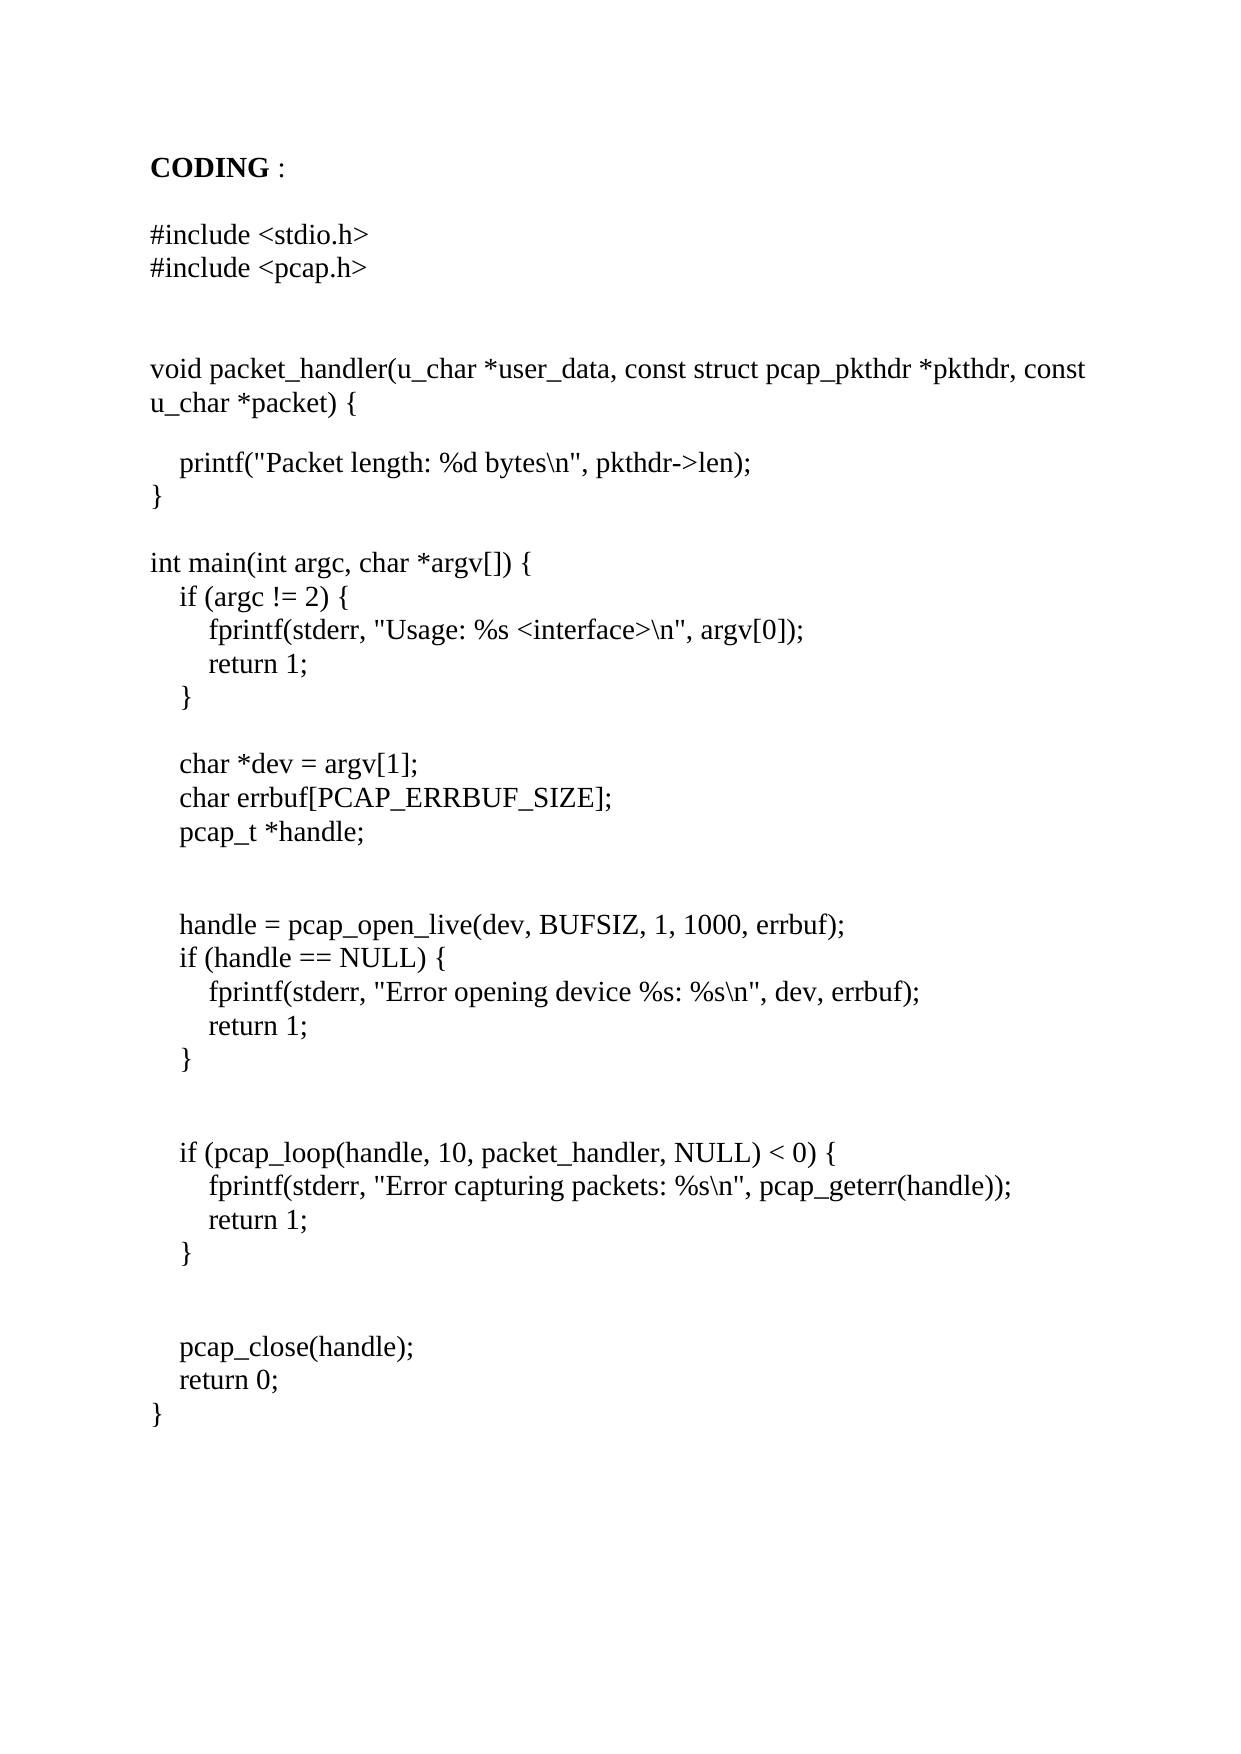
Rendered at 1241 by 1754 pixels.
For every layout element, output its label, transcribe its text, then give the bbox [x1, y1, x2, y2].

text if (handle == NULL) { [150, 941, 1090, 974]
text } [150, 1235, 1090, 1269]
text printf("Packet length: %d bytes\n", pkthdr->len); [150, 445, 1090, 478]
text return 0; [150, 1362, 1090, 1396]
text fprintf(stderr, "Usage: %s <interface>\n", argv[0]); [150, 612, 1090, 646]
text } [150, 1396, 1090, 1429]
text int main(int argc, char *argv[]) { [150, 545, 1090, 579]
text #include <stdio.h> [150, 217, 1090, 251]
text CODING : [150, 150, 1090, 183]
text return 1; [150, 1008, 1090, 1041]
text pcap_t *handle; [150, 814, 1090, 847]
text fprintf(stderr, "Error opening device %s: %s\n", dev, errbuf); [150, 974, 1090, 1008]
text } [150, 1041, 1090, 1075]
text fprintf(stderr, "Error capturing packets: %s\n", pcap_geterr(handle)); [150, 1168, 1090, 1202]
text pcap_close(handle); [150, 1329, 1090, 1362]
text } [150, 478, 1090, 512]
text handle = pcap_open_live(dev, BUFSIZ, 1, 1000, errbuf); [150, 907, 1090, 941]
text if (argc != 2) { [150, 579, 1090, 612]
text char errbuf[PCAP_ERRBUF_SIZE]; [150, 780, 1090, 814]
text } [150, 679, 1090, 713]
text void packet_handler(u_char *user_data, const struct pcap_pkthdr *pkthdr, const u_char *packet) { [150, 351, 1090, 418]
text char *dev = argv[1]; [150, 747, 1090, 780]
text if (pcap_loop(handle, 10, packet_handler, NULL) < 0) { [150, 1135, 1090, 1168]
text #include <pcap.h> [150, 251, 1090, 284]
text return 1; [150, 1202, 1090, 1235]
text return 1; [150, 646, 1090, 679]
